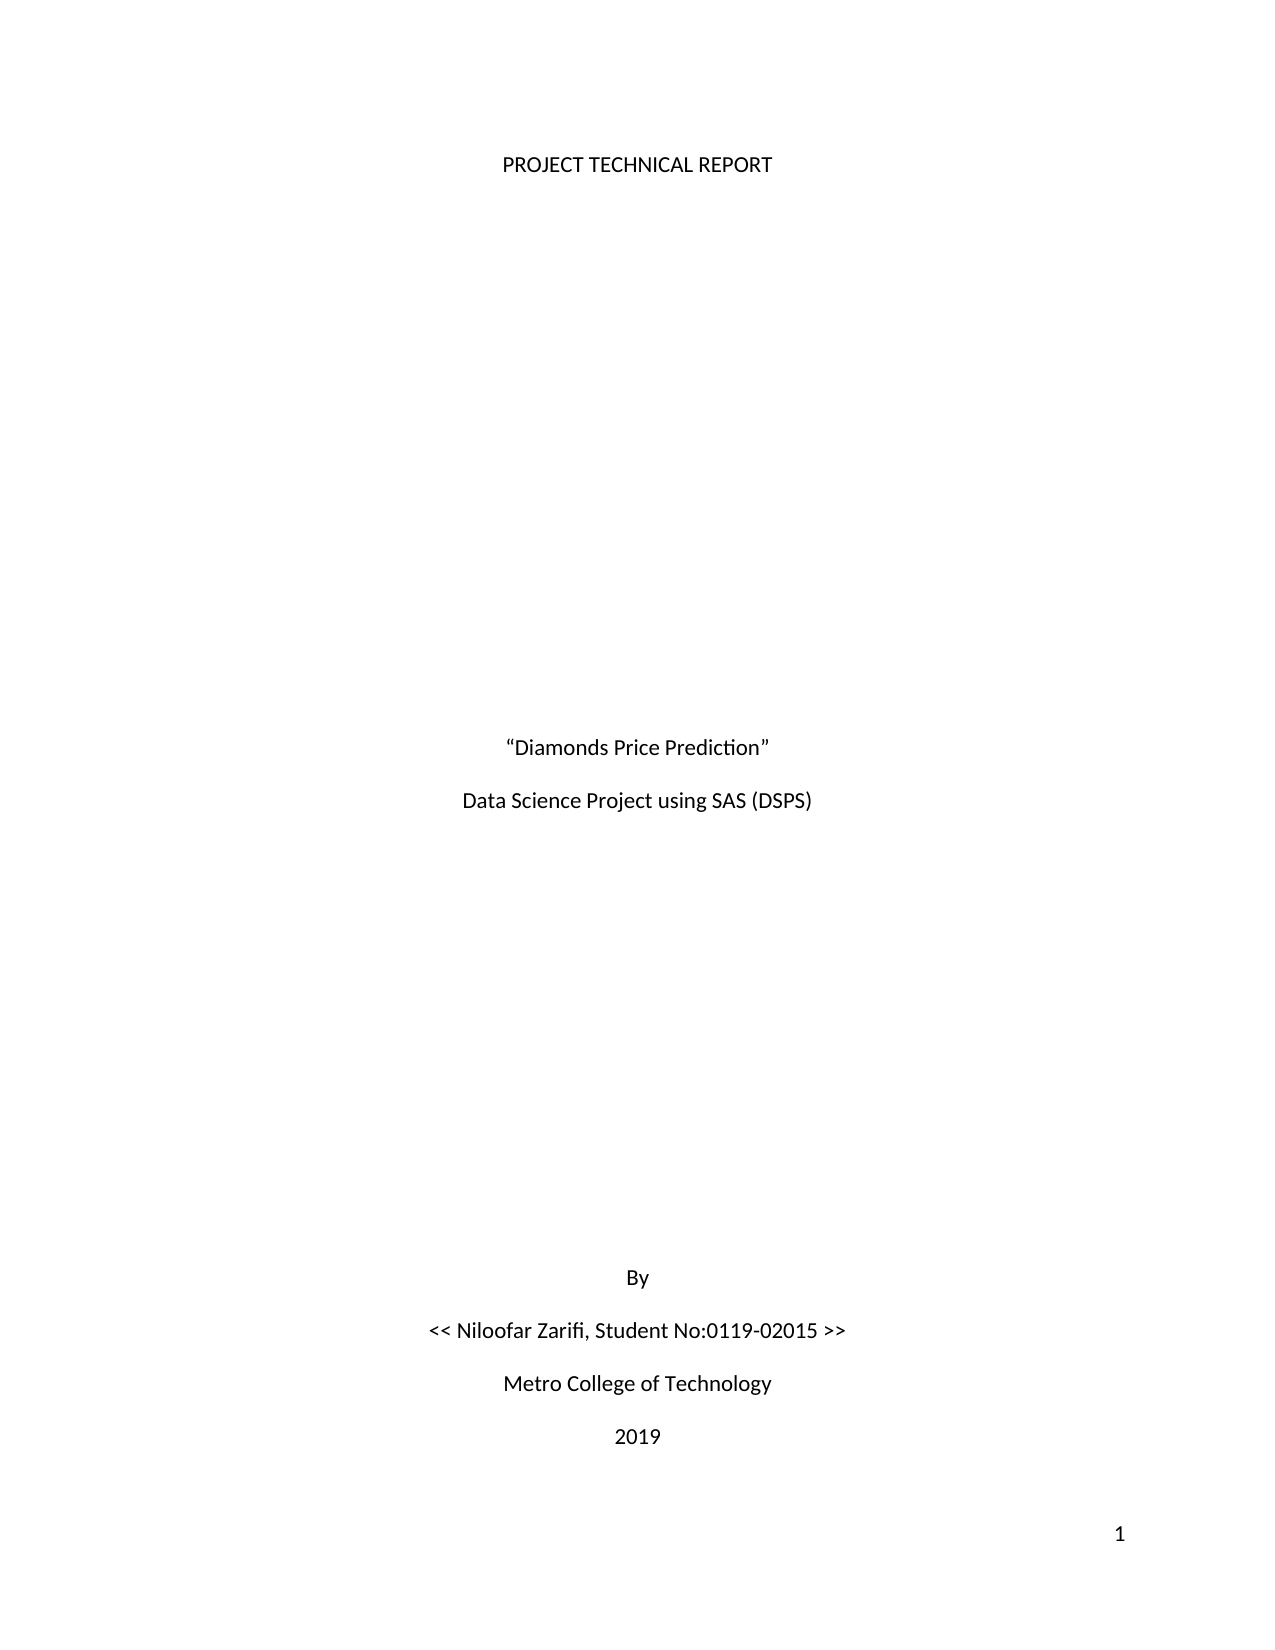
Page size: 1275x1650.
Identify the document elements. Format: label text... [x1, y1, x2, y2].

text << Niloofar Zarifi, Student No:0119-02015 >> [150, 1316, 1125, 1344]
text Data Science Project using SAS (DSPS) [150, 786, 1125, 814]
text 2019 [150, 1422, 1125, 1451]
text PROJECT TECHNICAL REPORT [150, 150, 1125, 178]
text “Diamonds Price Prediction” [150, 733, 1125, 761]
text By [150, 1263, 1125, 1291]
text Metro College of Technology [150, 1369, 1125, 1397]
